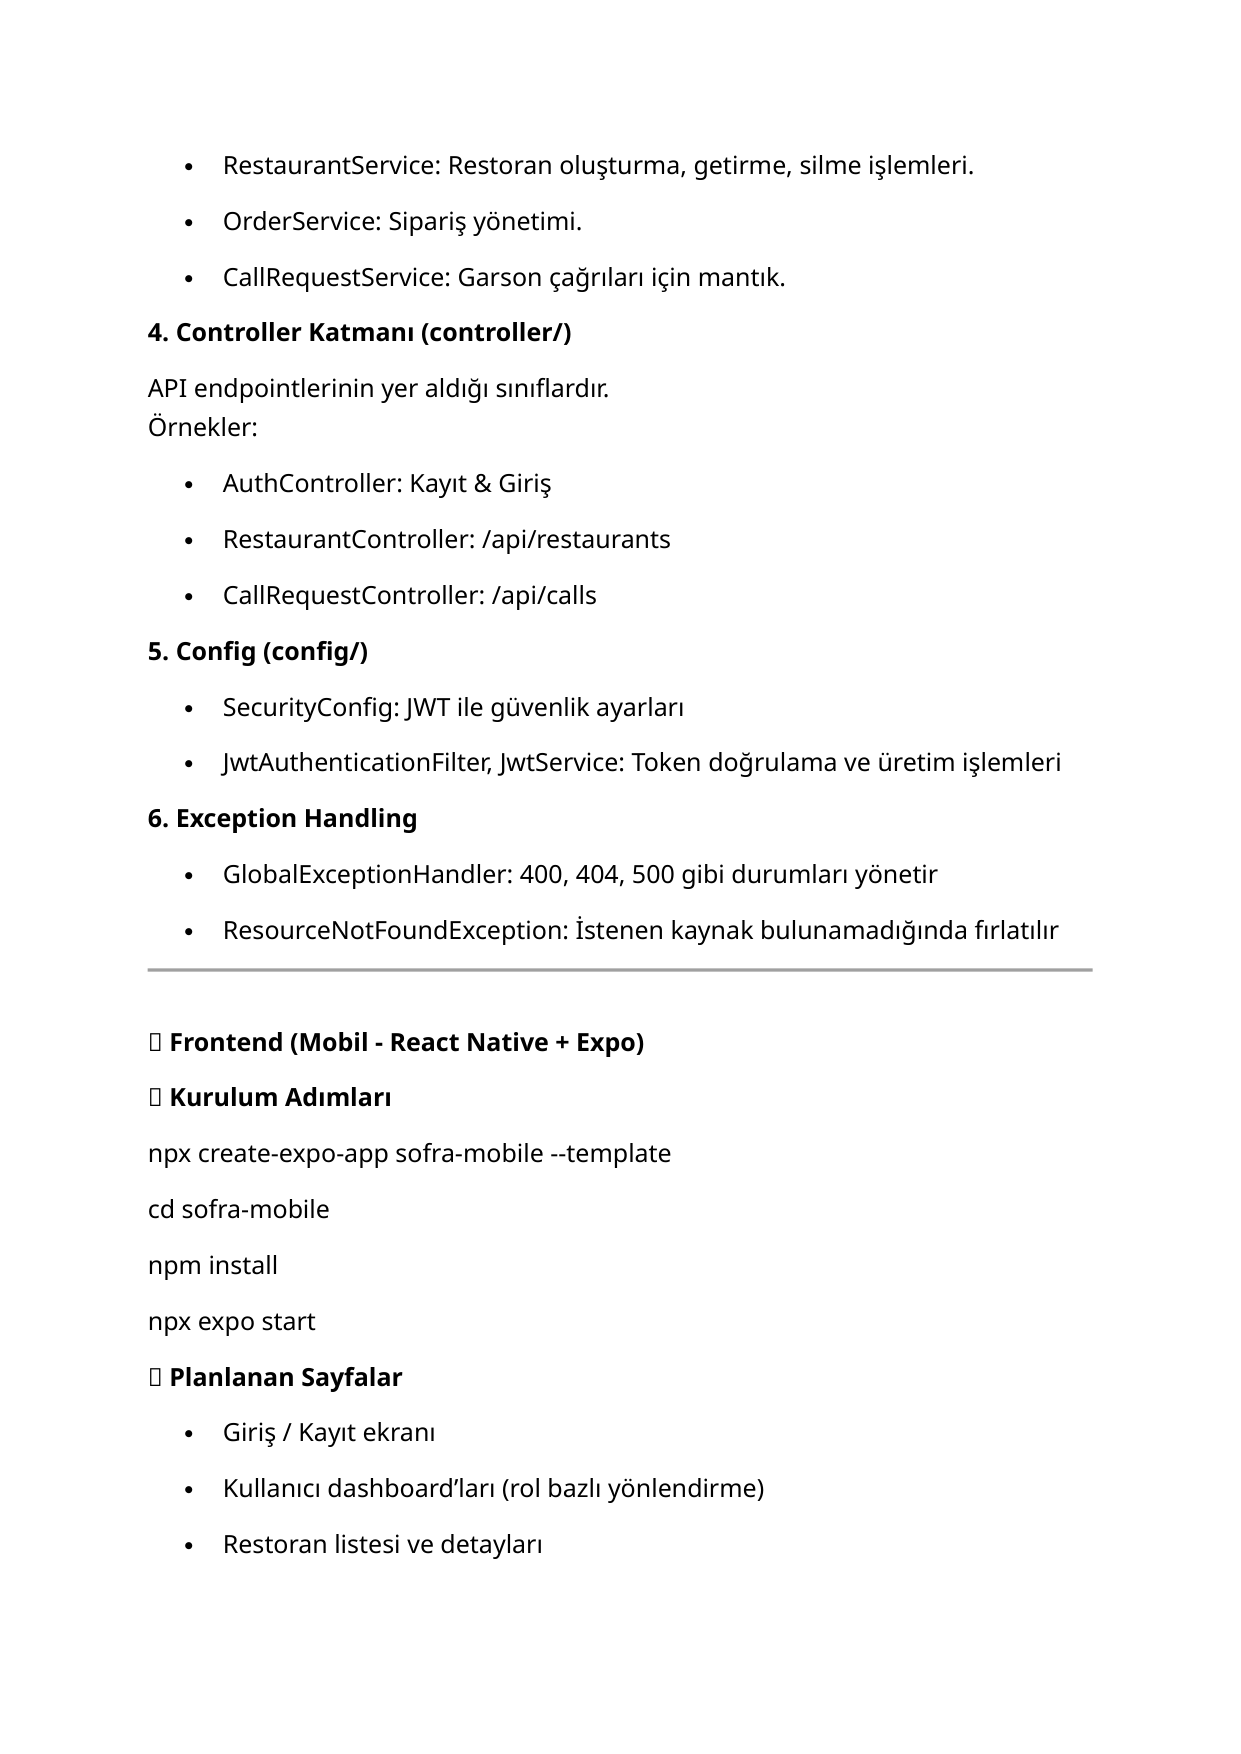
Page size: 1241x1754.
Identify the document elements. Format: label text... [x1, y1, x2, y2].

text npx create-expo-app sofra-mobile --template [148, 1136, 1093, 1170]
text 💡 Planlanan Sayfalar [148, 1359, 1093, 1393]
list CallRequestService: Garson çağrıları için mantık. [185, 259, 1093, 293]
list CallRequestController: /api/calls [185, 578, 1093, 612]
list Kullanıcı dashboard’ları (rol bazlı yönlendirme) [185, 1471, 1093, 1505]
text 4. Controller Katmanı (controller/) [148, 315, 1093, 349]
text API endpointlerinin yer aldığı sınıflardır. Örnekler: [148, 371, 1093, 444]
list ResourceNotFoundException: İstenen kaynak bulunamadığında fırlatılır [185, 913, 1093, 947]
text 📱 Frontend (Mobil - React Native + Expo) [148, 1024, 1093, 1058]
text cd sofra-mobile [148, 1192, 1093, 1226]
text 🔧 Kurulum Adımları [148, 1080, 1093, 1114]
list GlobalExceptionHandler: 400, 404, 500 gibi durumları yönetir [185, 857, 1093, 891]
list SecurityConfig: JWT ile güvenlik ayarları [185, 689, 1093, 723]
text npm install [148, 1248, 1093, 1282]
text 5. Config (config/) [148, 633, 1093, 667]
list RestaurantController: /api/restaurants [185, 522, 1093, 556]
list Restoran listesi ve detayları [185, 1527, 1093, 1561]
text 6. Exception Handling [148, 801, 1093, 835]
list RestaurantService: Restoran oluşturma, getirme, silme işlemleri. [185, 148, 1093, 182]
list OrderService: Sipariş yönetimi. [185, 203, 1093, 237]
text npx expo start [148, 1303, 1093, 1337]
list Giriş / Kayıt ekranı [185, 1415, 1093, 1449]
list JwtAuthenticationFilter, JwtService: Token doğrulama ve üretim işlemleri [185, 745, 1093, 779]
list AuthController: Kayıt & Giriş [185, 466, 1093, 500]
